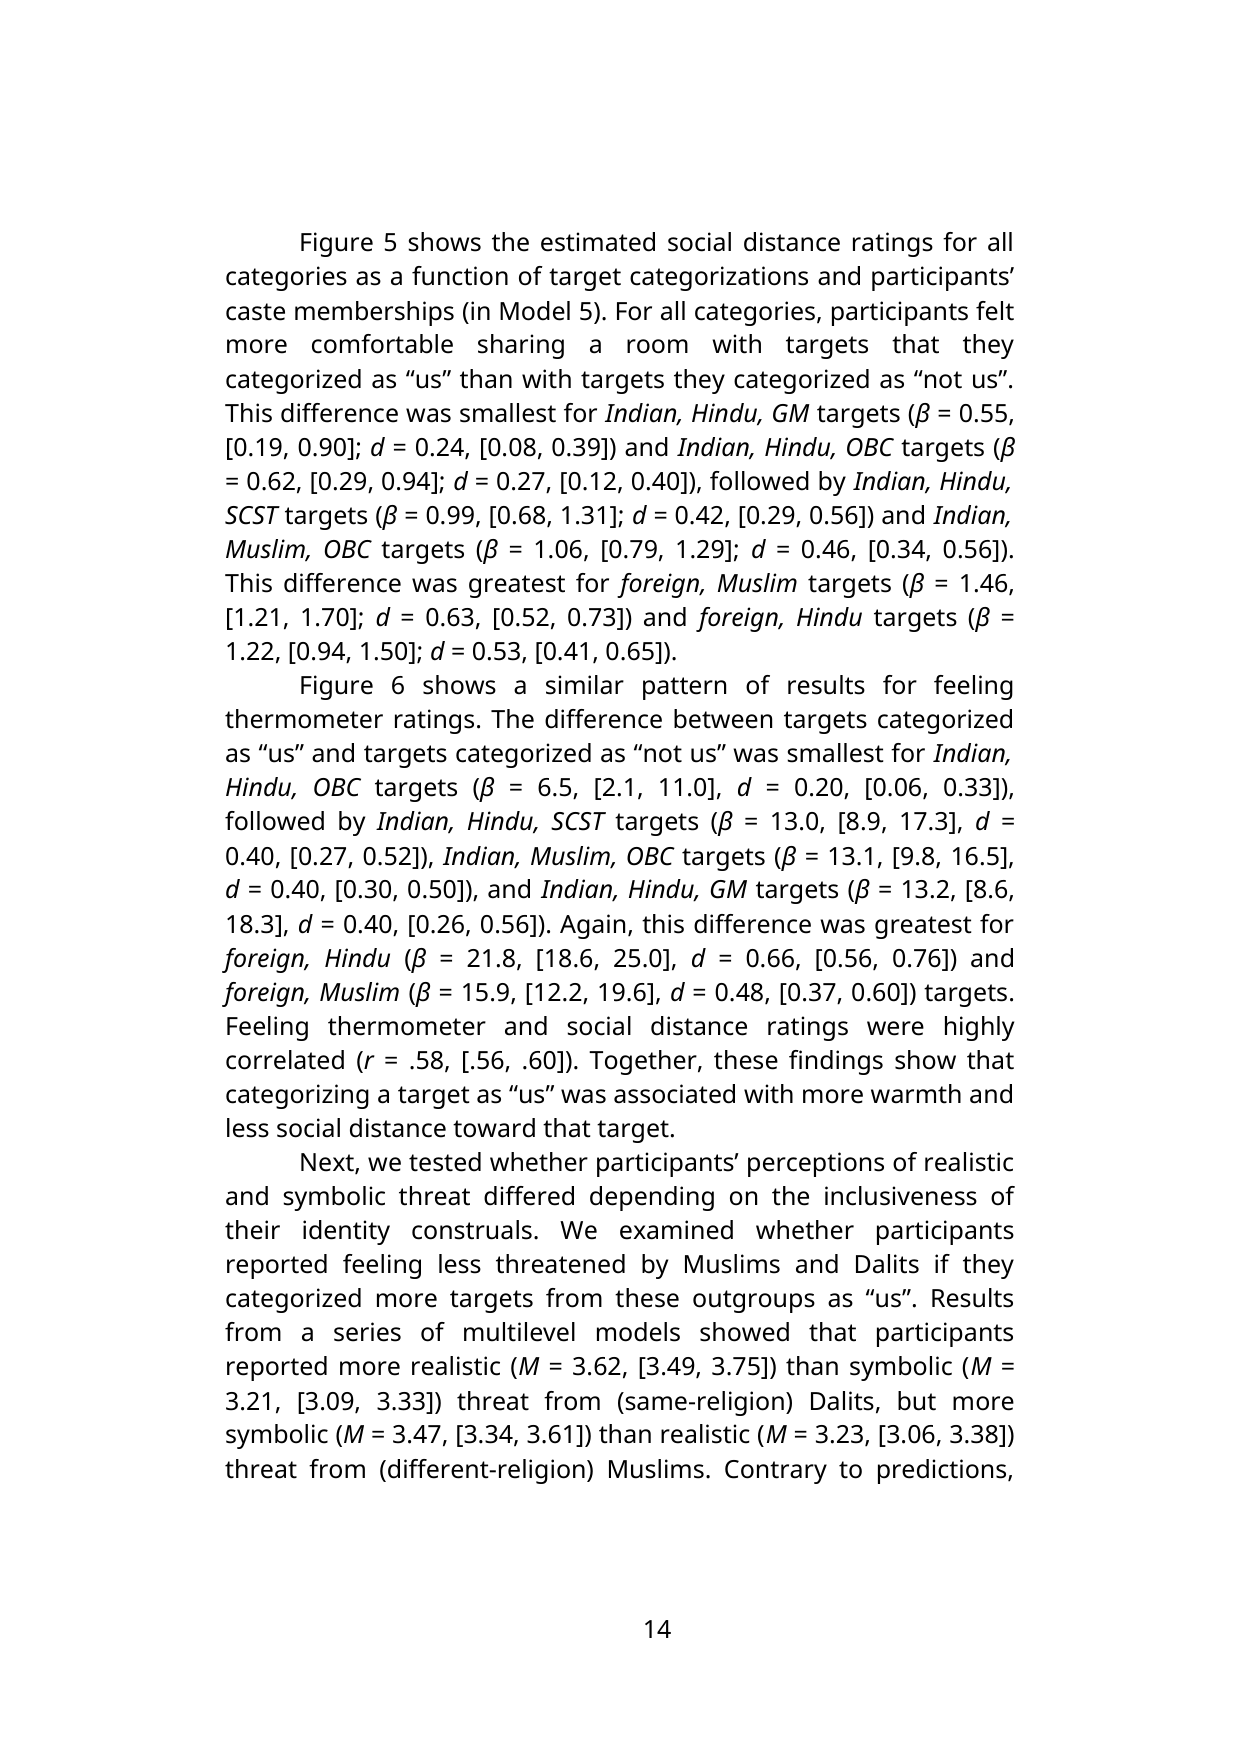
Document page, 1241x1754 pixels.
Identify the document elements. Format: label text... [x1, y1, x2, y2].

text Figure 5 shows the estimated social distance ratings for all categories as a function of target categorizations and participants’ caste memberships (in Model 5). For all categories, participants felt more comfortable sharing a room with targets that they categorized as “us” than with targets they categorized as “not us”. This difference was smallest for Indian, Hindu, GM targets (β = 0.55, [0.19, 0.90]; d = 0.24, [0.08, 0.39]) and Indian, Hindu, OBC targets (β = 0.62, [0.29, 0.94]; d = 0.27, [0.12, 0.40]), followed by Indian, Hindu, SCST targets (β = 0.99, [0.68, 1.31]; d = 0.42, [0.29, 0.56]) and Indian, Muslim, OBC targets (β = 1.06, [0.79, 1.29]; d = 0.46, [0.34, 0.56]). This difference was greatest for foreign, Muslim targets (β = 1.46, [1.21, 1.70]; d = 0.63, [0.52, 0.73]) and foreign, Hindu targets (β = 1.22, [0.94, 1.50]; d = 0.53, [0.41, 0.65]). [225, 225, 1015, 668]
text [225, 1145, 1015, 1485]
text Figure 6 shows a similar pattern of results for feeling thermometer ratings. The difference between targets categorized as “us” and targets categorized as “not us” was smallest for Indian, Hindu, OBC targets (β = 6.5, [2.1, 11.0], d = 0.20, [0.06, 0.33]), followed by Indian, Hindu, SCST targets (β = 13.0, [8.9, 17.3], d = 0.40, [0.27, 0.52]), Indian, Muslim, OBC targets (β = 13.1, [9.8, 16.5], d = 0.40, [0.30, 0.50]), and Indian, Hindu, GM targets (β = 13.2, [8.6, 18.3], d = 0.40, [0.26, 0.56]). Again, this difference was greatest for foreign, Hindu (β = 21.8, [18.6, 25.0], d = 0.66, [0.56, 0.76]) and foreign, Muslim (β = 15.9, [12.2, 19.6], d = 0.48, [0.37, 0.60]) targets. Feeling thermometer and social distance ratings were highly correlated (r = .58, [.56, .60]). Together, these findings show that categorizing a target as “us” was associated with more warmth and less social distance toward that target. [225, 668, 1015, 1145]
